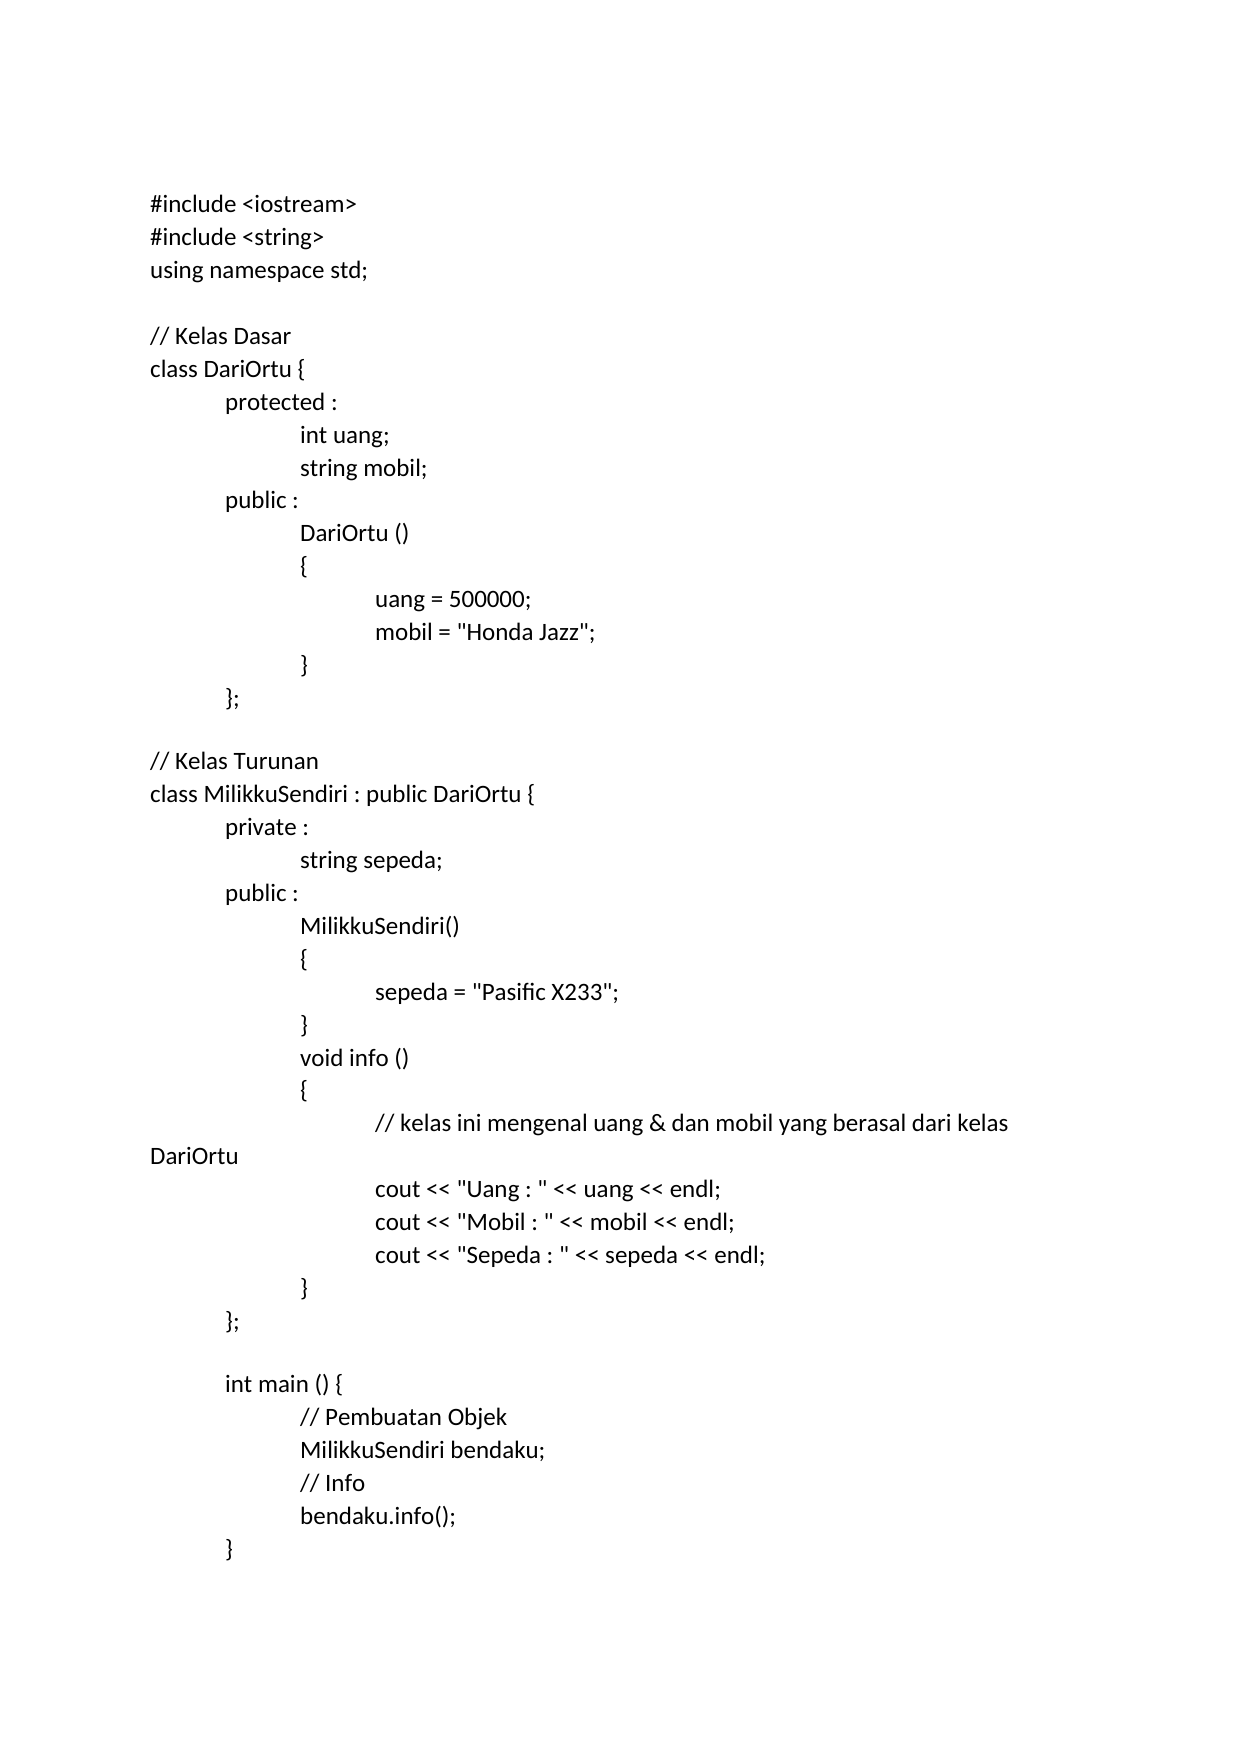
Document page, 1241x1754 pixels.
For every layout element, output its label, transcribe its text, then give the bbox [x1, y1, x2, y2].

text public : [150, 877, 1090, 908]
text private : [150, 811, 1090, 842]
text mobil = "Honda Jazz"; [150, 616, 1090, 647]
text #include <iostream> [150, 188, 1090, 219]
text MilikkuSendiri bendaku; [150, 1434, 1090, 1465]
text { [150, 1075, 1090, 1105]
text { [150, 551, 1090, 581]
text // Pembuatan Objek [150, 1401, 1090, 1432]
text }; [150, 682, 1090, 713]
text protected : [150, 386, 1090, 416]
text // Kelas Dasar [150, 320, 1090, 351]
text { [150, 943, 1090, 973]
text class MilikkuSendiri : public DariOrtu { [150, 778, 1090, 809]
text using namespace std; [150, 254, 1090, 285]
text cout << "Mobil : " << mobil << endl; [150, 1206, 1090, 1237]
text class DariOrtu { [150, 353, 1090, 383]
text #include <string> [150, 221, 1090, 252]
text cout << "Uang : " << uang << endl; [150, 1173, 1090, 1204]
text MilikkuSendiri() [150, 910, 1090, 941]
text } [150, 1272, 1090, 1303]
text string sepeda; [150, 844, 1090, 875]
text void info () [150, 1042, 1090, 1072]
text } [150, 1009, 1090, 1039]
text string mobil; [150, 452, 1090, 482]
text bendaku.info(); [150, 1500, 1090, 1531]
text } [150, 1533, 1090, 1563]
text int main () { [150, 1368, 1090, 1399]
text cout << "Sepeda : " << sepeda << endl; [150, 1239, 1090, 1270]
text // Info [150, 1467, 1090, 1498]
text // kelas ini mengenal uang & dan mobil yang berasal dari kelas DariOrtu [150, 1108, 1090, 1171]
text // Kelas Turunan [150, 746, 1090, 776]
text uang = 500000; [150, 583, 1090, 614]
text } [150, 649, 1090, 680]
text DariOrtu () [150, 518, 1090, 548]
text }; [150, 1305, 1090, 1336]
text public : [150, 485, 1090, 515]
text sepeda = "Pasific X233"; [150, 976, 1090, 1006]
text int uang; [150, 419, 1090, 449]
